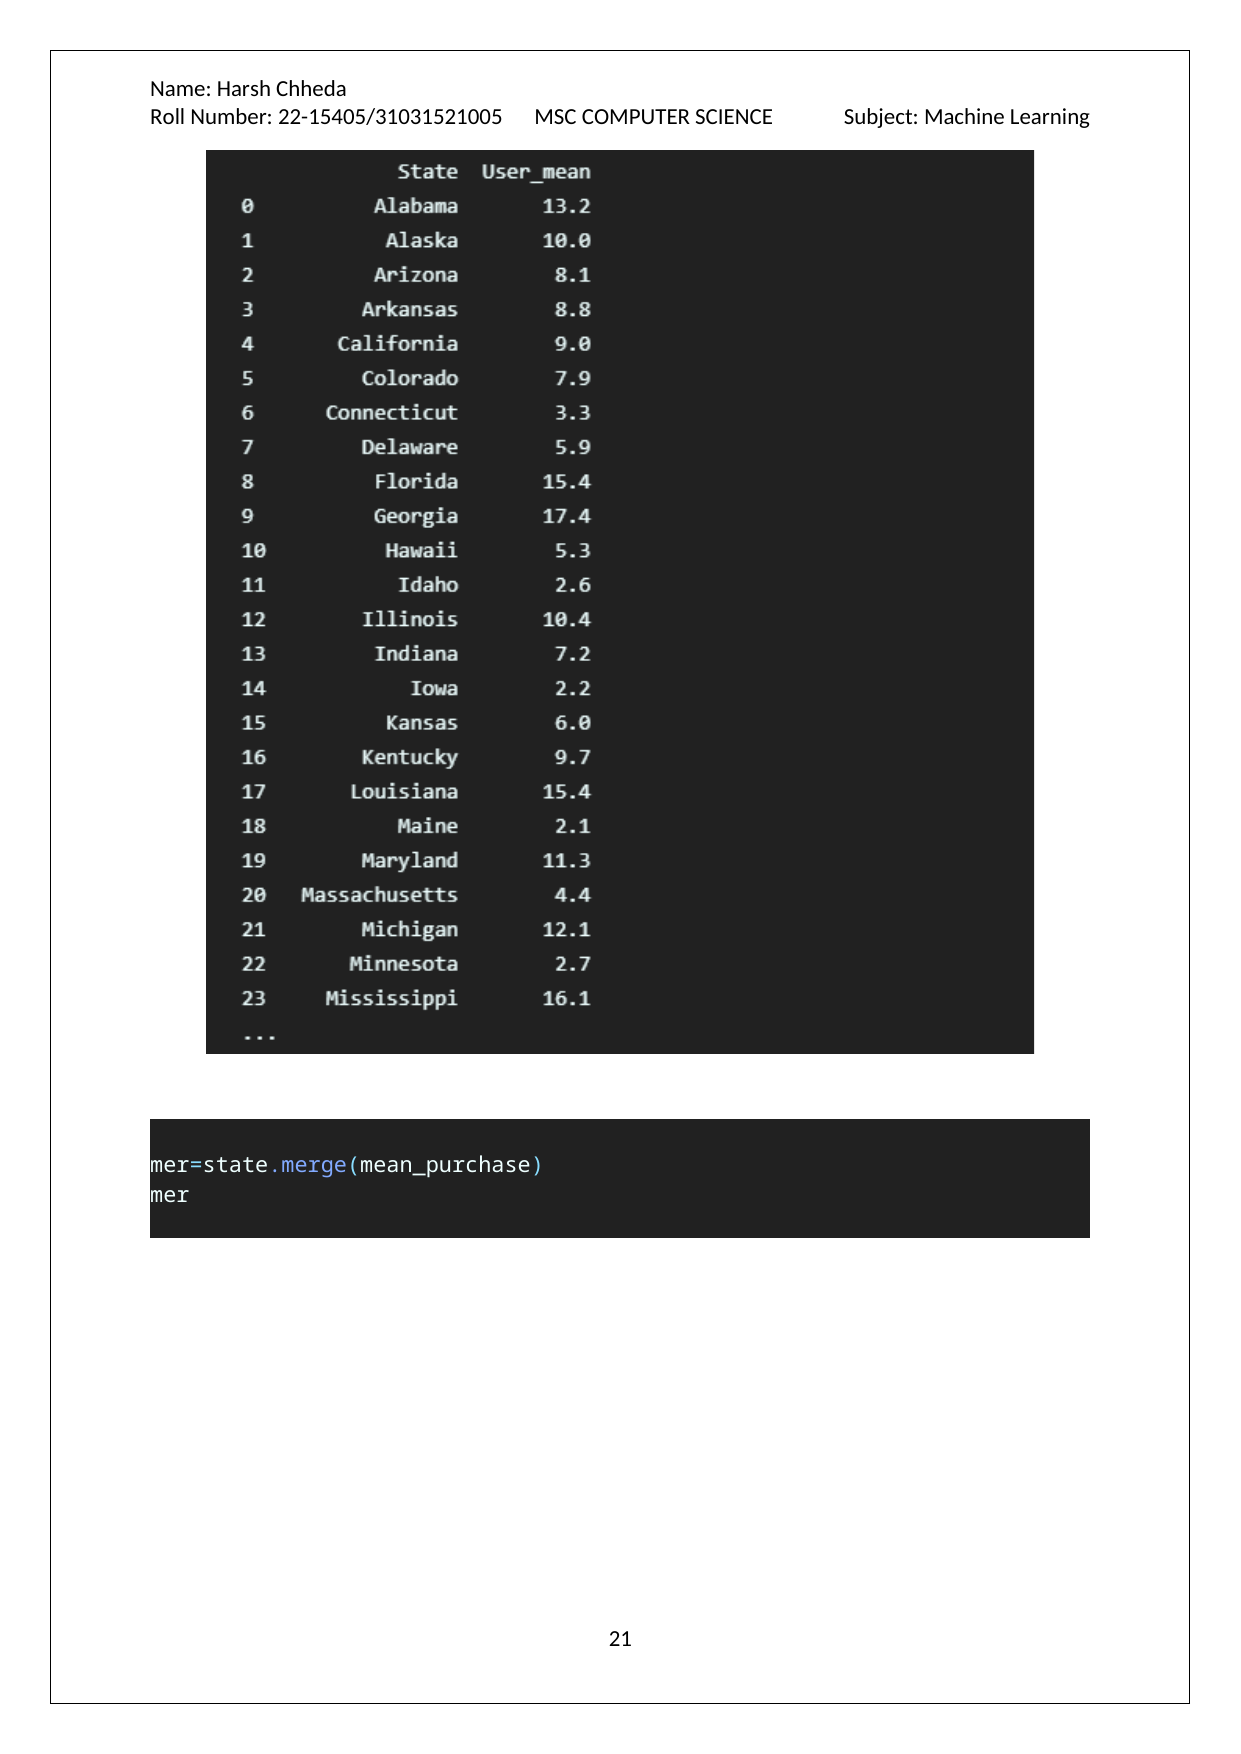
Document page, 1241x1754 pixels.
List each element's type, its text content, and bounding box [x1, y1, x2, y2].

text mer [150, 1178, 1090, 1208]
text mer=state.merge(mean_purchase) [150, 1149, 1090, 1178]
picture [206, 150, 1035, 1054]
